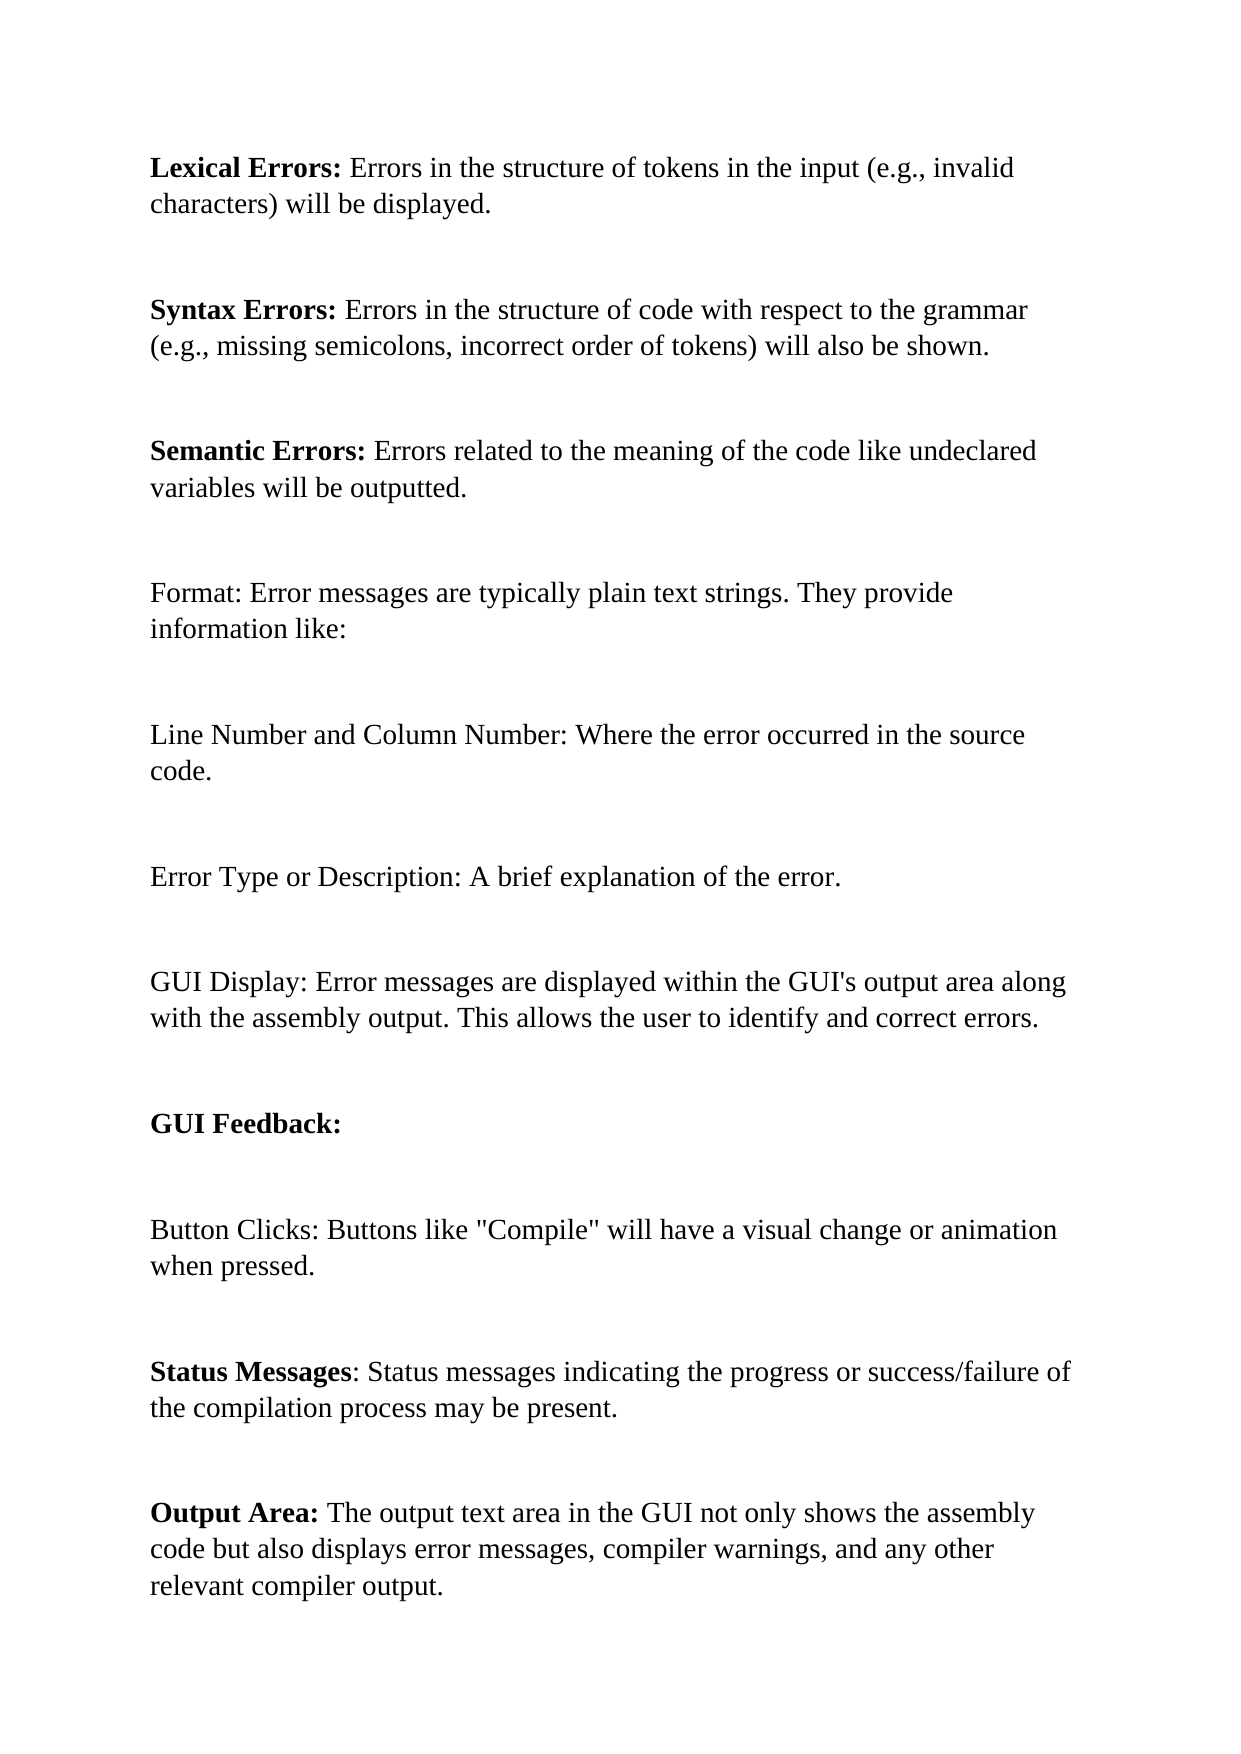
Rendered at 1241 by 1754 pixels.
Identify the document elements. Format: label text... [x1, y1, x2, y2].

text Button Clicks: Buttons like "Compile" will have a visual change or animation when pressed. [150, 1212, 1090, 1282]
text GUI Display: Error messages are displayed within the GUI's output area along with the assembly output. This allows the user to identify and correct errors. [150, 964, 1090, 1034]
text GUI Feedback: [150, 1106, 1090, 1140]
text Output Area: The output text area in the GUI not only shows the assembly code but also displays error messages, compiler warnings, and any other relevant compiler output. [150, 1495, 1090, 1601]
text Line Number and Column Number: Where the error occurred in the source code. [150, 717, 1090, 787]
text Syntax Errors: Errors in the structure of code with respect to the grammar (e.g., missing semicolons, incorrect order of tokens) will also be shown. [150, 292, 1090, 361]
text Semantic Errors: Errors related to the meaning of the code like undeclared variables will be outputted. [150, 433, 1090, 503]
text Lexical Errors: Errors in the structure of tokens in the input (e.g., invalid characters) will be displayed. [150, 150, 1090, 220]
text Error Type or Description: A brief explanation of the error. [150, 859, 1090, 892]
text Status Messages: Status messages indicating the progress or success/failure of the compilation process may be present. [150, 1354, 1090, 1423]
text Format: Error messages are typically plain text strings. They provide information like: [150, 575, 1090, 645]
